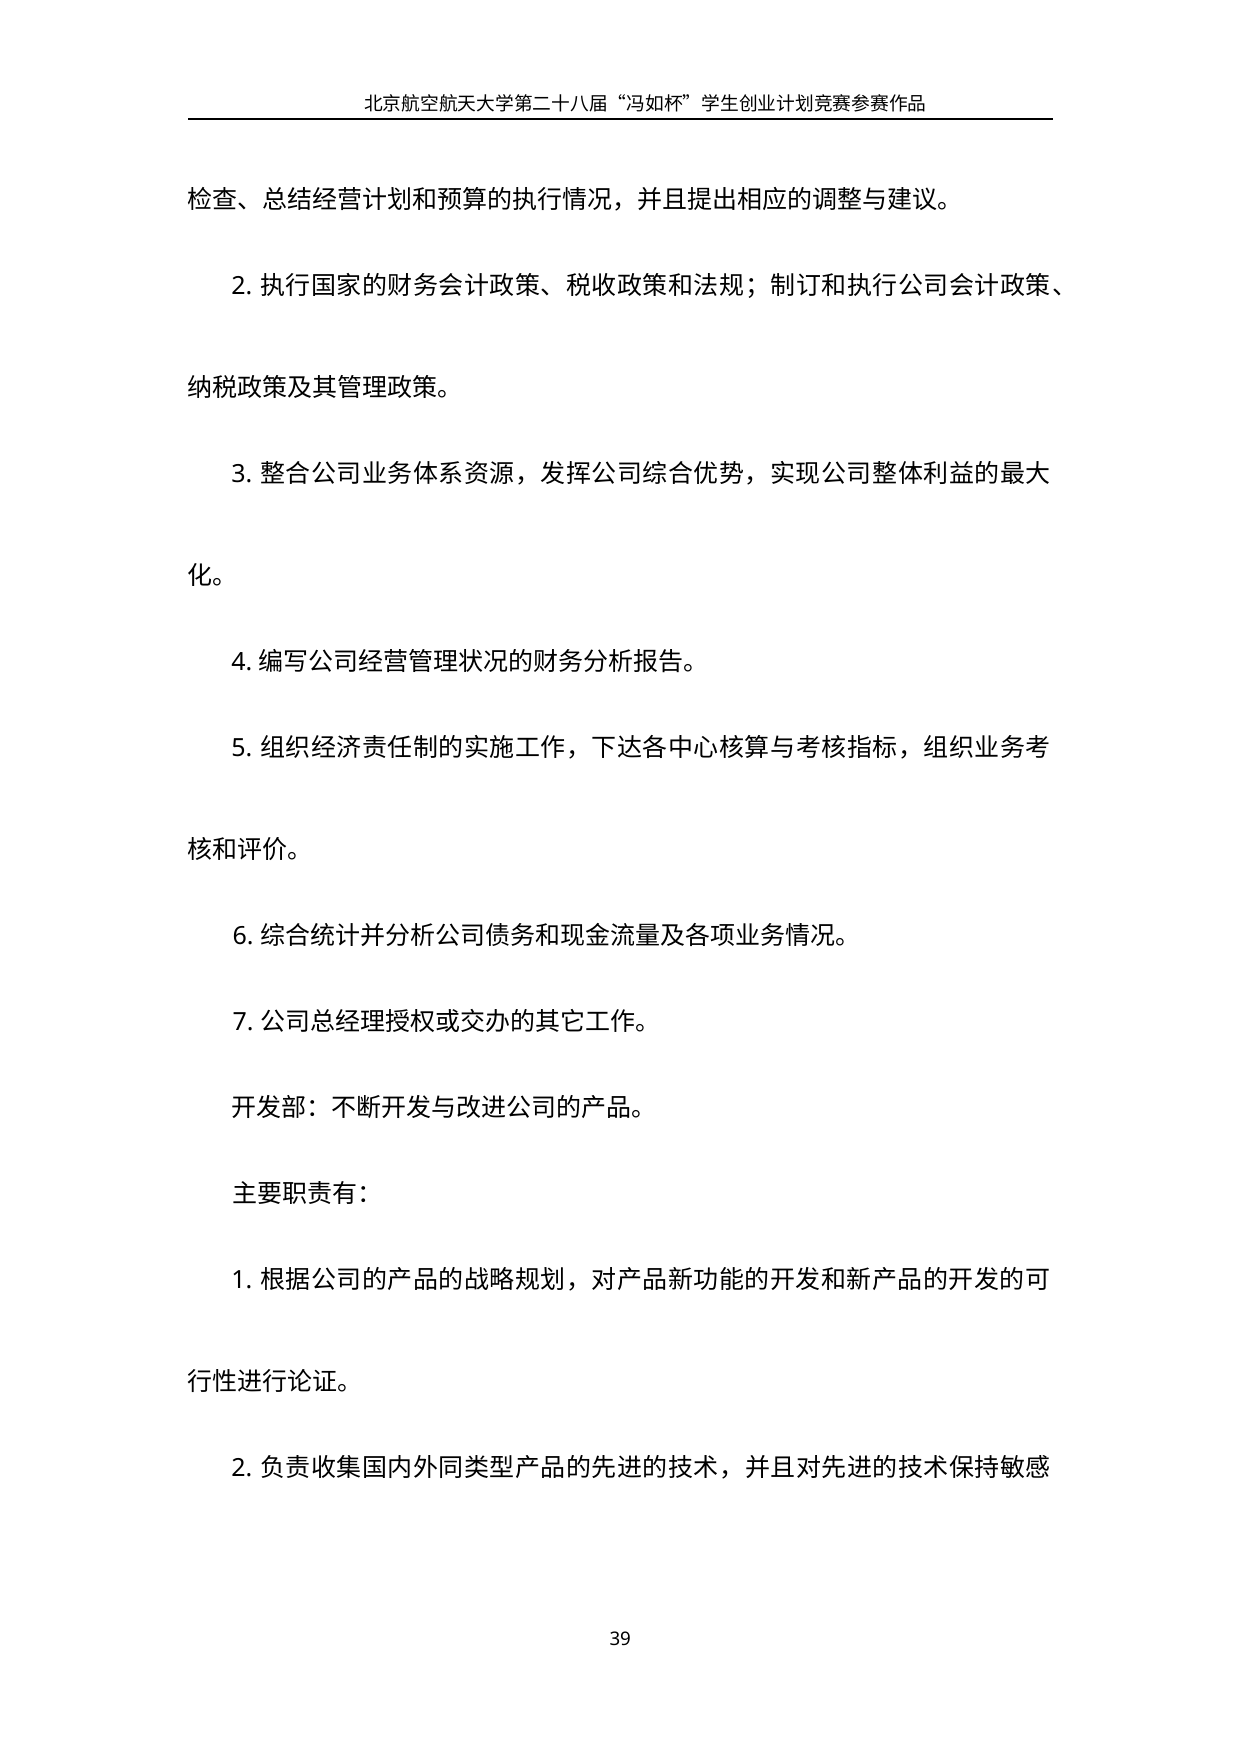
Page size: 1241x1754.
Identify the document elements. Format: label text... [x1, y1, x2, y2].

list 6. 综合统计并分析公司债务和现金流量及各项业务情况。 [232, 900, 1053, 968]
text 5. 组织经济责任制的实施工作，下达各中心核算与考核指标，组织业务考核和评价。 [187, 712, 1053, 882]
text 开发部：不断开发与改进公司的产品。 [187, 1072, 1053, 1140]
text 4. 编写公司经营管理状况的财务分析报告。 [187, 626, 1053, 694]
text 3. 整合公司业务体系资源，发挥公司综合优势，实现公司整体利益的最大化。 [187, 438, 1053, 608]
text 2. 执行国家的财务会计政策、税收政策和法规；制订和执行公司会计政策、纳税政策及其管理政策。 [187, 250, 1053, 420]
text 1. 根据公司的产品的战略规划，对产品新功能的开发和新产品的开发的可行性进行论证。 [187, 1244, 1053, 1414]
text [187, 1432, 1053, 1500]
list 7. 公司总经理授权或交办的其它工作。 [232, 986, 1053, 1054]
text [187, 164, 1053, 232]
list 主要职责有： [232, 1158, 1053, 1226]
